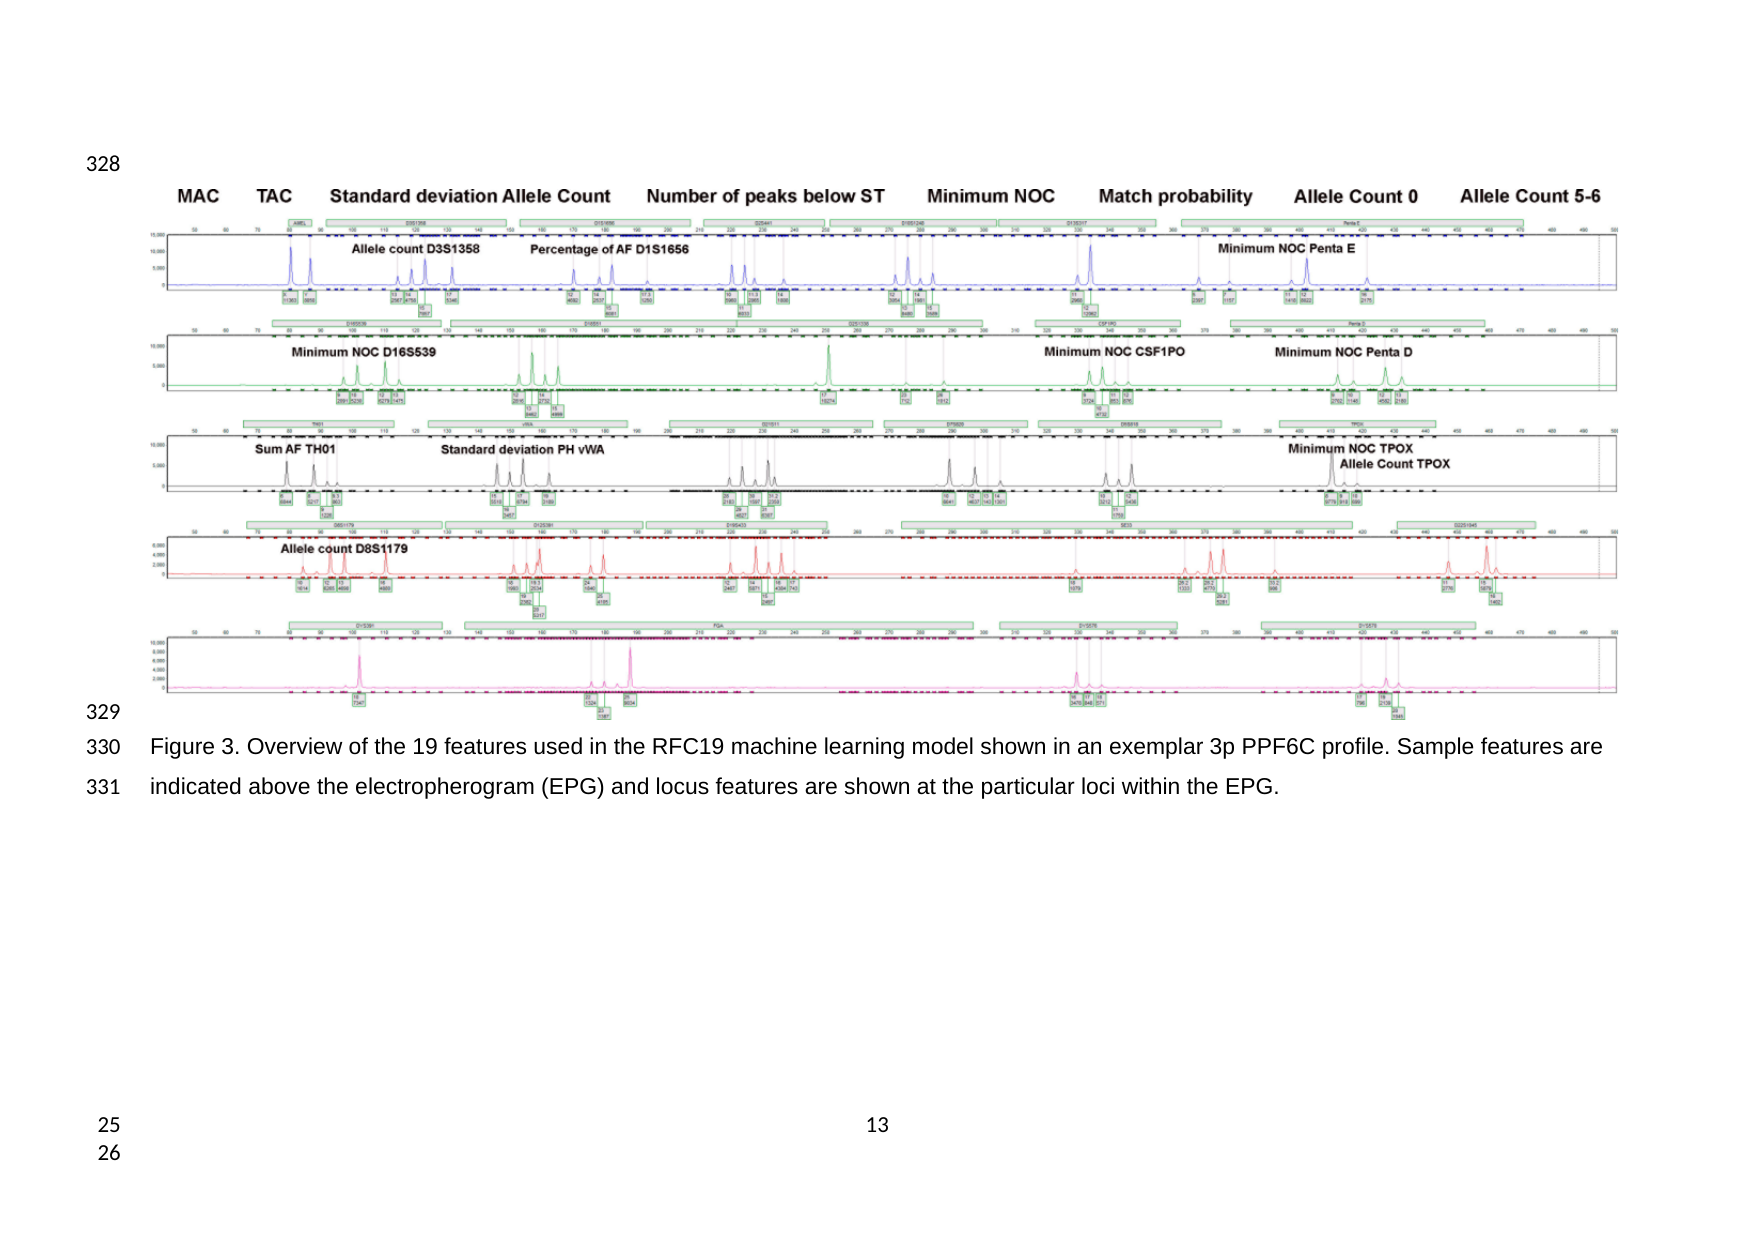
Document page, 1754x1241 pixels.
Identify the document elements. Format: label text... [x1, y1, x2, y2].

text Figure 3. Overview of the 19 features used in the RFC19 machine learning model shown in an exemplar 3p PPF6C profile. Sample features are indicated above the electropherogram (EPG) and locus features are shown at the particular loci within the EPG. [150, 733, 1604, 799]
picture [150, 189, 1619, 720]
